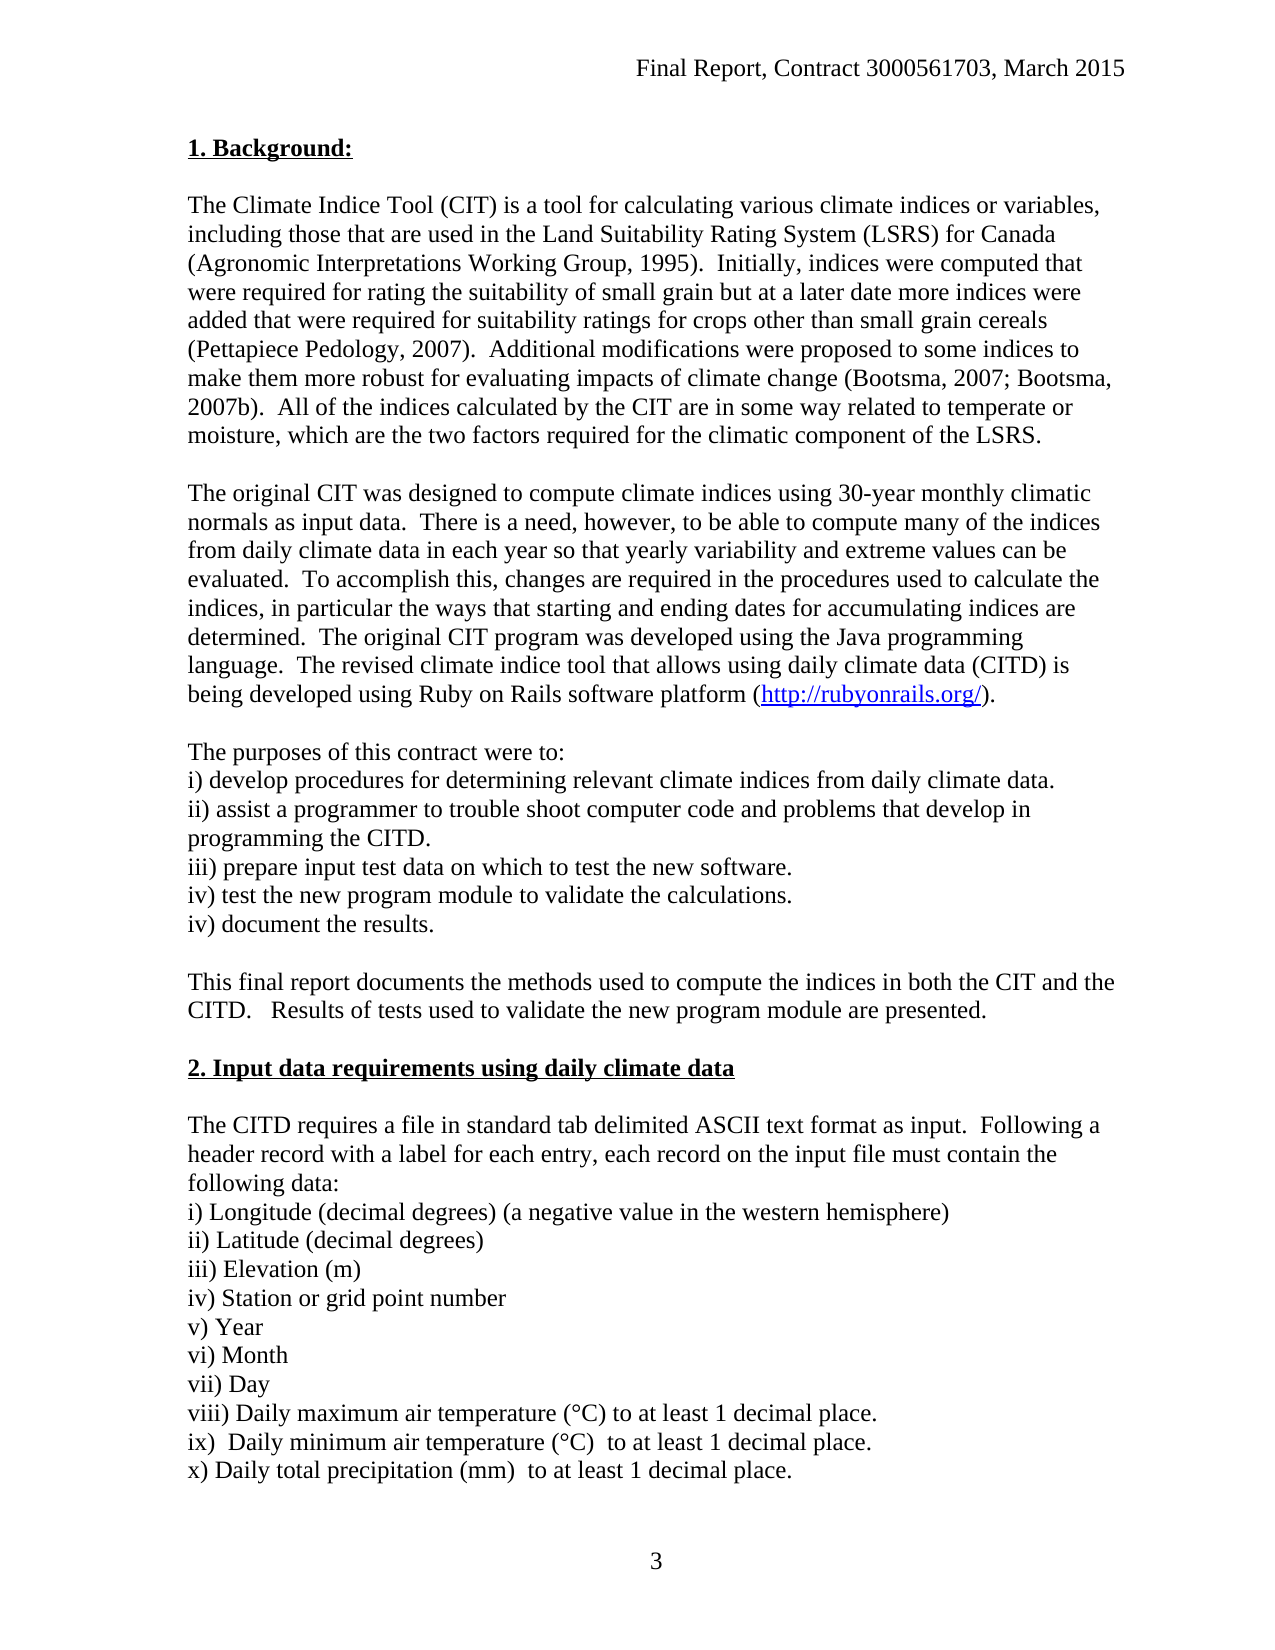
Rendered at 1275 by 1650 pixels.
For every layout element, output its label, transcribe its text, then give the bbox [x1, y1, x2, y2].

text ii) Latitude (decimal degrees) [187, 1225, 1125, 1254]
text The original CIT was designed to compute climate indices using 30-year monthly climatic normals as input data. There is a need, however, to be able to compute many of the indices from daily climate data in each year so that yearly variability and extreme values can be evaluated. To accomplish this, changes are required in the procedures used to calculate the indices, in particular the ways that starting and ending dates for accumulating indices are determined. The original CIT program was developed using the Java programming language. The revised climate indice tool that allows using daily climate data (CITD) is being developed using Ruby on Rails software platform (http://rubyonrails.org/). [187, 478, 1125, 708]
text iii) Elevation (m) [187, 1254, 1125, 1283]
text i) Longitude (decimal degrees) (a negative value in the western hemisphere) [187, 1197, 1125, 1225]
text v) Year [187, 1312, 1125, 1340]
text This final report documents the methods used to compute the indices in both the CIT and the CITD. Results of tests used to validate the new program module are presented. [187, 967, 1125, 1024]
text The Climate Indice Tool (CIT) is a tool for calculating various climate indices or variables, including those that are used in the Land Suitability Rating System (LSRS) for (Agronomic Interpretations Working Group, 1995). Initially, indices were computed that were required for rating the suitability of small grain but at a later date more indices were added that were required for suitability ratings for crops other than small grain cereals (Pettapiece Pedology, 2007). Additional modifications were proposed to some indices to make them more robust for evaluating impacts of climate change (Bootsma, 2007; Bootsma, 2007b). All of the indices calculated by the CIT are in some way related to temperate or moisture, which are the two factors required for the climatic component of the LSRS. [187, 190, 1125, 449]
text iv) document the results. [187, 909, 1125, 938]
text ix) Daily minimum air temperature (°C) to at least 1 decimal place. [187, 1427, 1125, 1455]
text 1. Background: [187, 133, 1125, 162]
text iii) prepare input test data on which to test the new software. [187, 852, 1125, 880]
text x) Daily total precipitation (mm) to at least 1 decimal place. [187, 1455, 1125, 1484]
text ii) assist a programmer to trouble shoot computer code and problems that develop in programming the CITD. [187, 794, 1125, 852]
text viii) Daily maximum air temperature (°C) to at least 1 decimal place. [187, 1398, 1125, 1427]
text iv) test the new program module to validate the calculations. [187, 880, 1125, 909]
text 2. Input data requirements using daily climate data [187, 1053, 1125, 1082]
text The purposes of this contract were to: [187, 737, 1125, 765]
text i) develop procedures for determining relevant climate indices from daily climate data. [187, 765, 1125, 794]
text vii) Day [187, 1369, 1125, 1398]
text vi) Month [187, 1340, 1125, 1369]
text The CITD requires a file in standard tab delimited ASCII text format as input. Following a header record with a label for each entry, each record on the input file must contain the following data: [187, 1110, 1125, 1197]
text iv) Station or grid point number [187, 1283, 1125, 1312]
